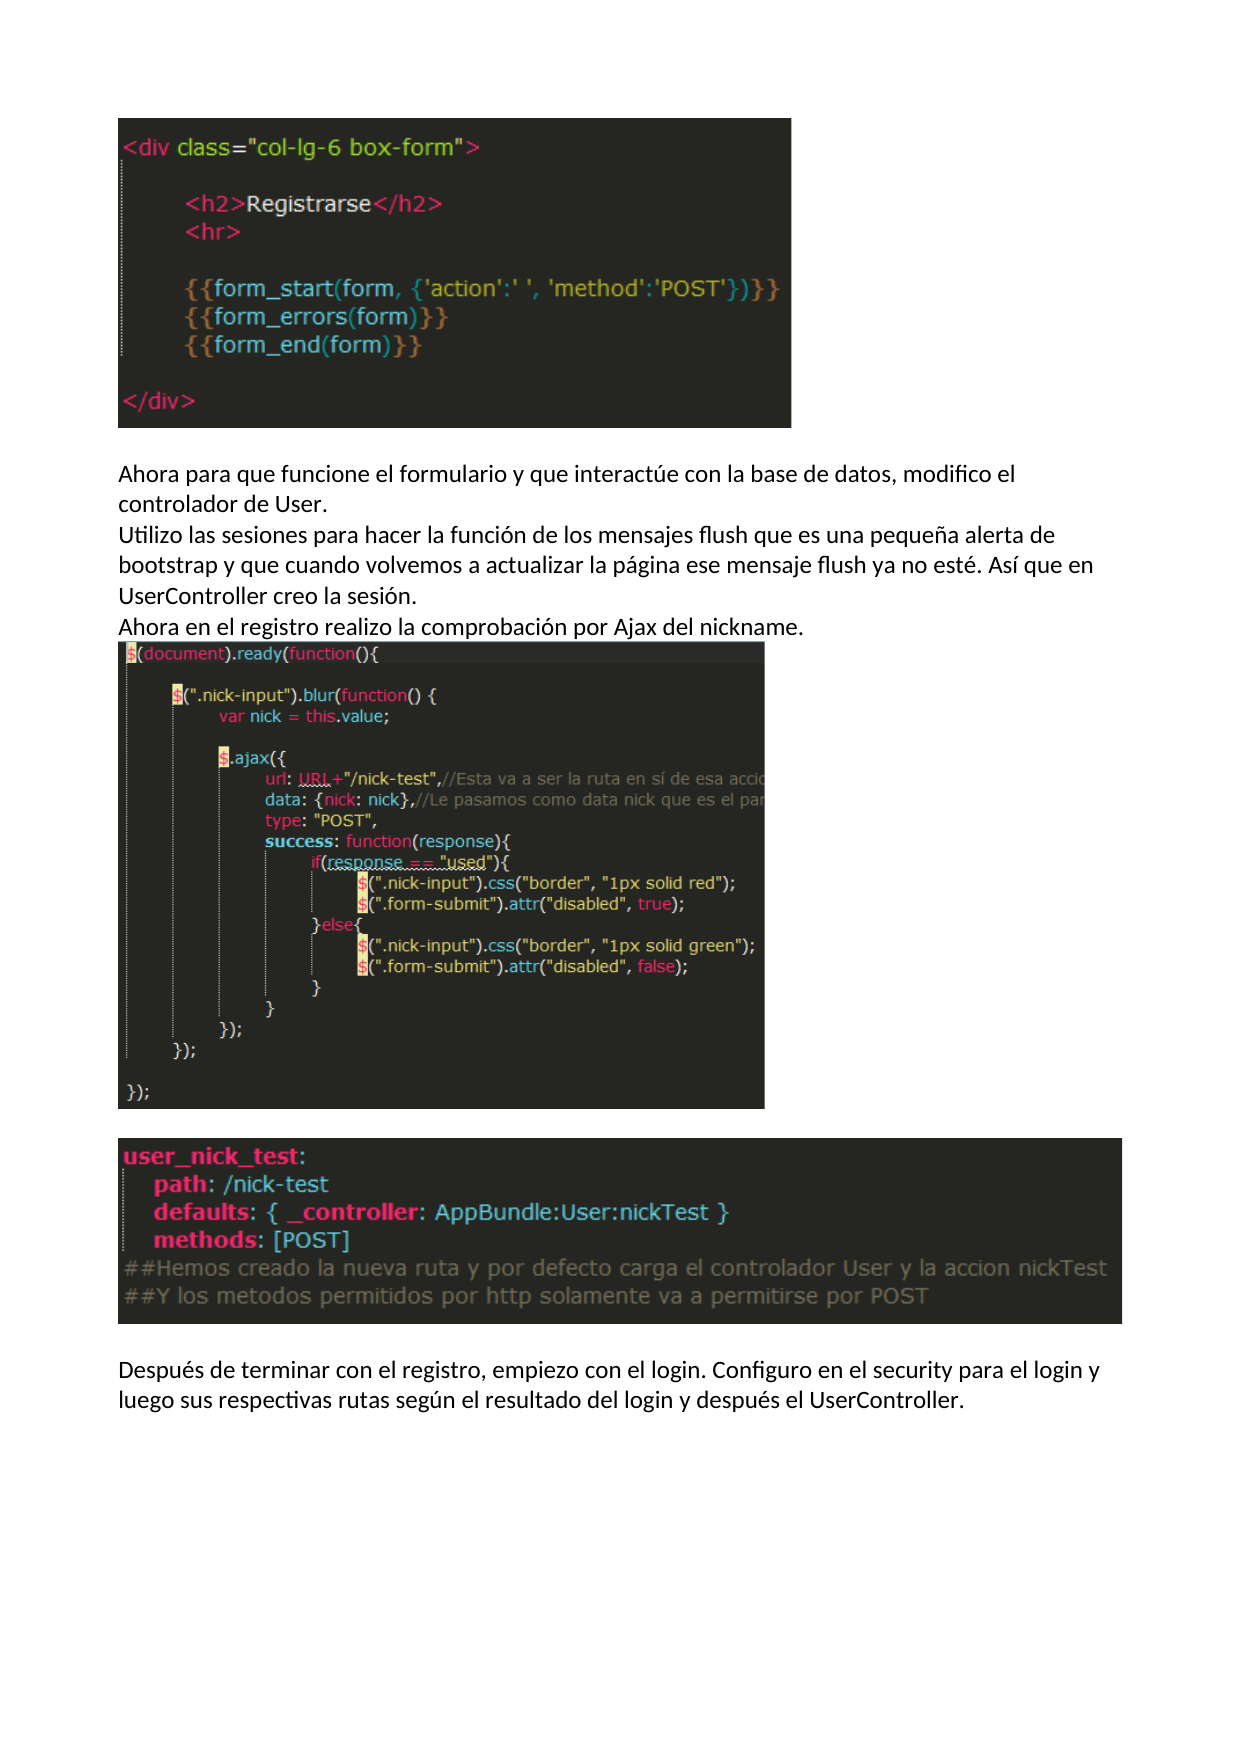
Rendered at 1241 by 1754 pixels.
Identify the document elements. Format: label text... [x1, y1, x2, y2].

text Después de terminar con el registro, empiezo con el login. Configuro en el security para el login y luego sus respectivas rutas según el resultado del login y después el UserController. [118, 1354, 1122, 1415]
picture [118, 1138, 1123, 1324]
text Utilizo las sesiones para hacer la función de los mensajes flush que es una pequeña alerta de bootstrap y que cuando volvemos a actualizar la página ese mensaje flush ya no esté. Así que en UserController creo la sesión. [118, 519, 1122, 611]
picture [118, 641, 765, 1109]
text Ahora para que funcione el formulario y que interactúe con la base de datos, modifico el controlador de User. [118, 458, 1122, 519]
picture [118, 118, 792, 428]
text Ahora en el registro realizo la comprobación por Ajax del nickname. [118, 611, 1122, 641]
